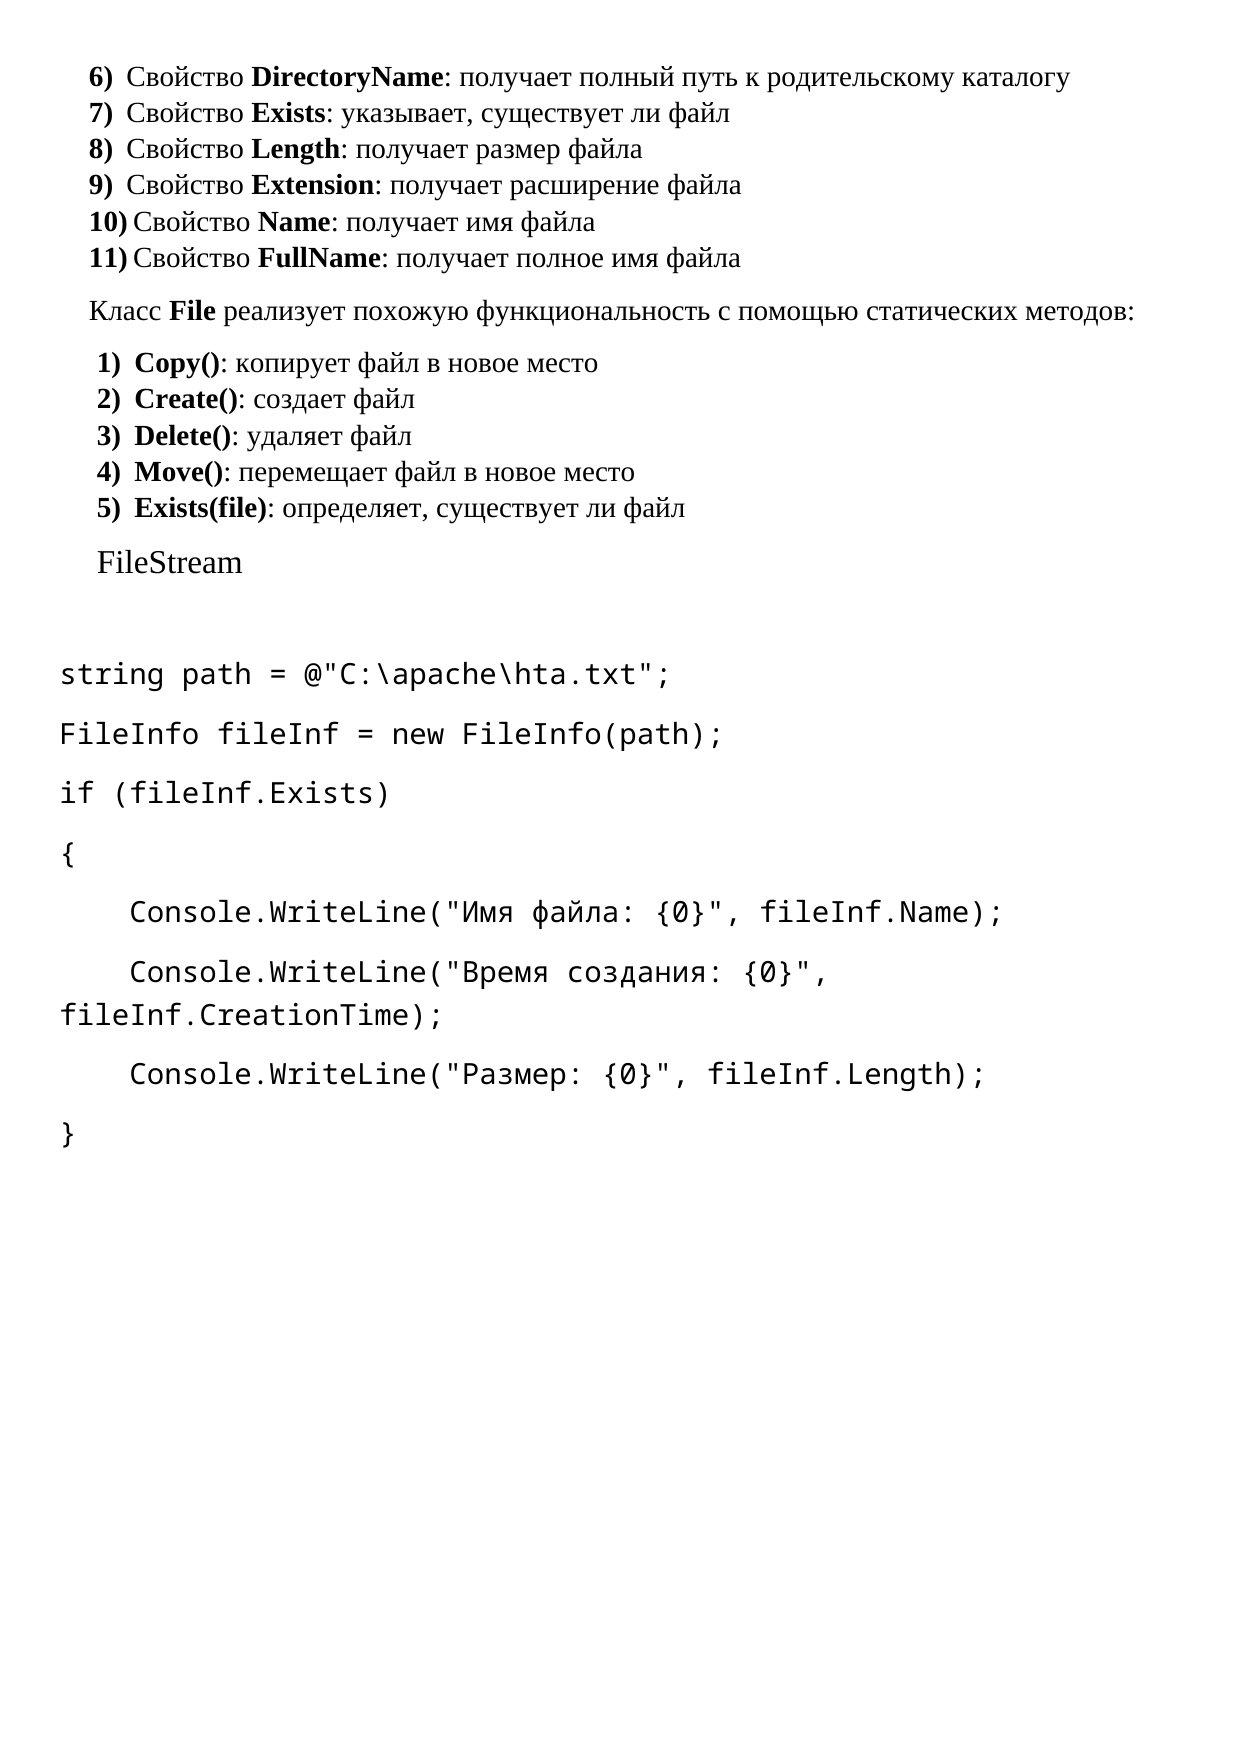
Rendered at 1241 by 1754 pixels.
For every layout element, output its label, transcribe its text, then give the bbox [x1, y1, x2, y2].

text { [59, 832, 1181, 872]
list Copy(): копирует файл в новое место [97, 345, 1181, 379]
text string path = @"C:\apache\hta.txt"; [59, 654, 1181, 693]
text Console.WriteLine("Размер: {0}", fileInf.Length); [59, 1053, 1181, 1093]
list Move(): перемещает файл в новое место [97, 454, 1181, 487]
list Свойство FullName: получает полное имя файла [89, 240, 1181, 273]
text FileInfo fileInf = new FileInfo(path); [59, 713, 1181, 753]
text Класс File реализует похожую функциональность с помощью статических методов: [59, 293, 1181, 326]
text FileStream [97, 543, 1181, 581]
list Свойство Exists: указывает, существует ли файл [89, 95, 1181, 129]
list Свойство DirectoryName: получает полный путь к родительскому каталогу [89, 59, 1181, 93]
text Console.WriteLine("Имя файла: {0}", fileInf.Name); [59, 892, 1181, 931]
text Console.WriteLine("Время создания: {0}", fileInf.CreationTime); [59, 951, 1181, 1033]
list Свойство Extension: получает расширение файла [89, 167, 1181, 201]
list Exists(file): определяет, существует ли файл [97, 490, 1181, 523]
text if (fileInf.Exists) [59, 773, 1181, 812]
list Свойство Length: получает размер файла [89, 131, 1181, 165]
list Свойство Name: получает имя файла [89, 204, 1181, 237]
list Create(): создает файл [97, 382, 1181, 415]
text } [59, 1113, 1181, 1152]
list Delete(): удаляет файл [97, 418, 1181, 451]
